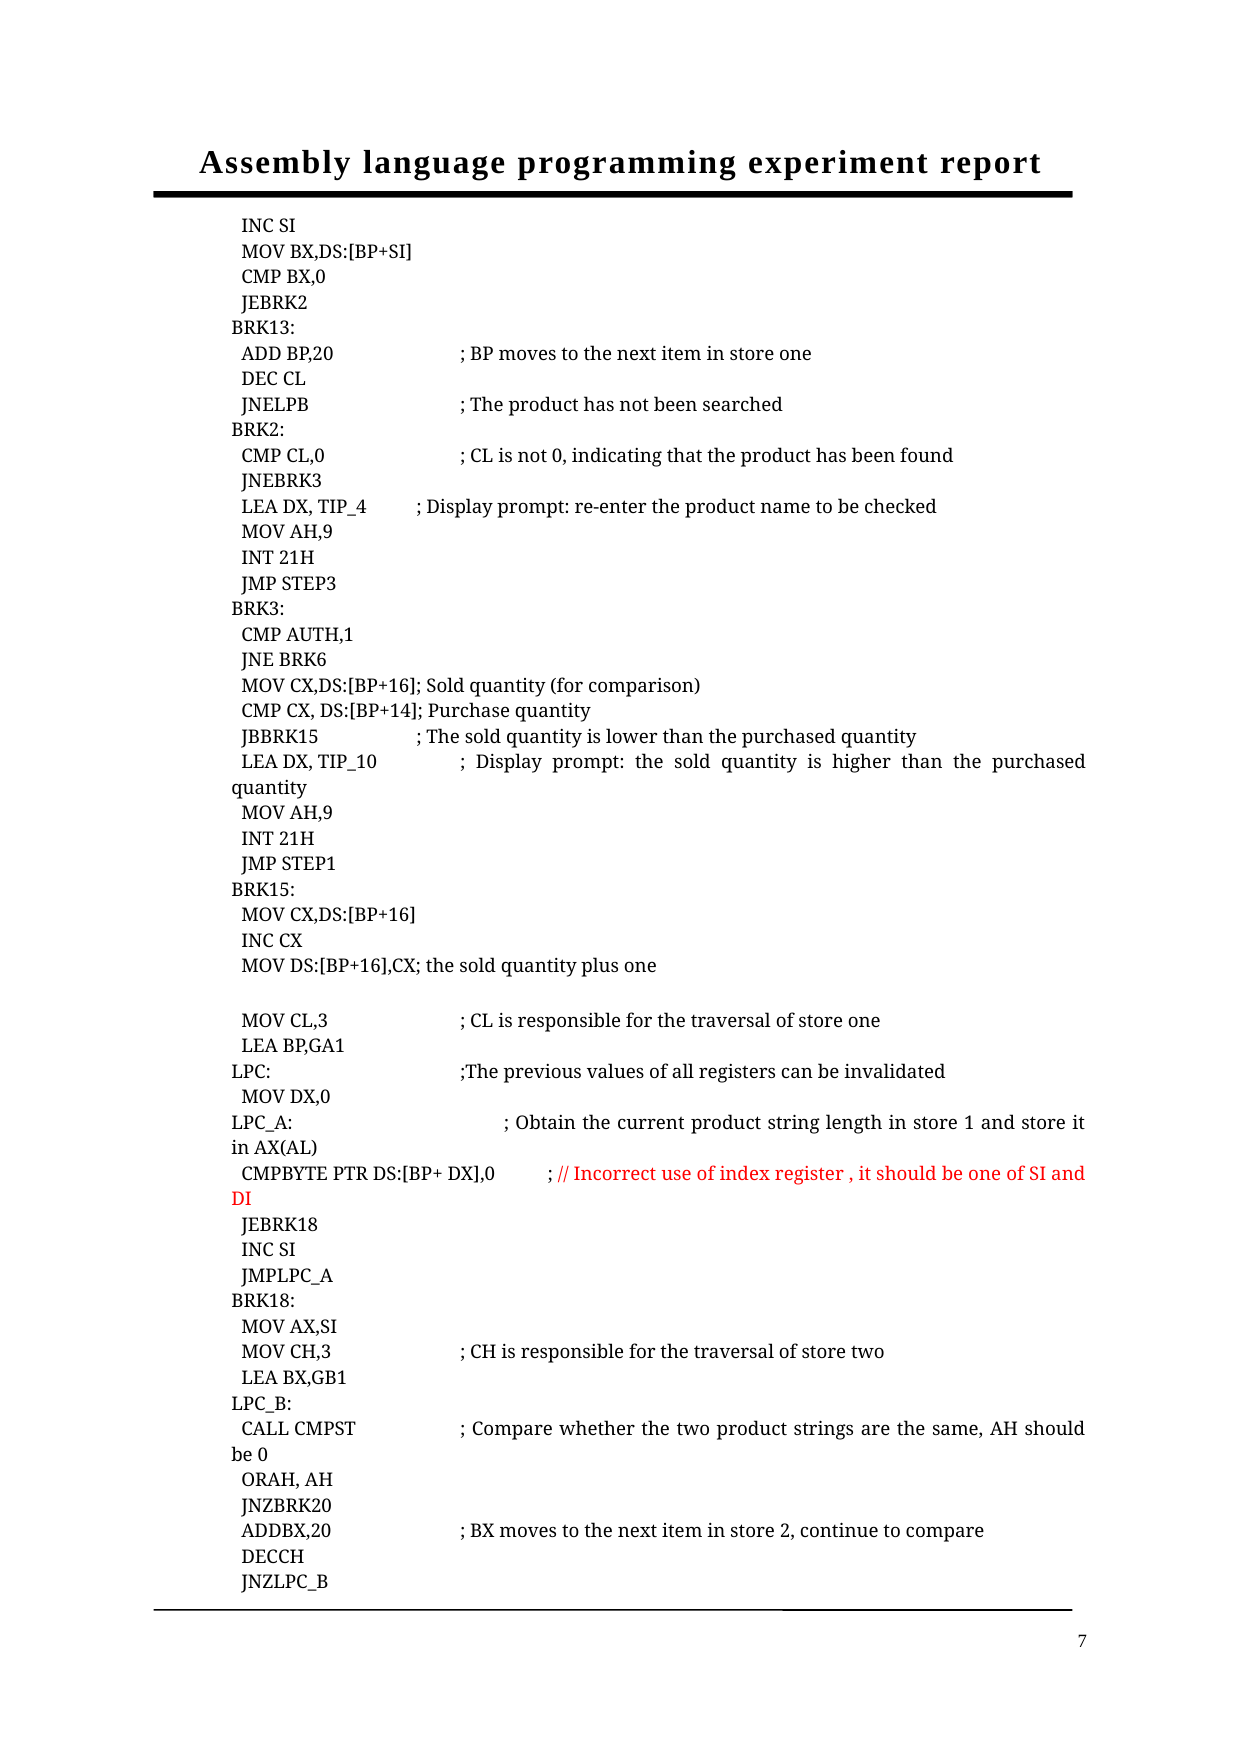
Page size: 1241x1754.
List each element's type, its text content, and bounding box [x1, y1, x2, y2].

text CMP BX,0 [231, 264, 1087, 289]
text CMPBYTE PTR DS:[BP+ DX],0 ; // Incorrect use of index register , it should be one of SI and DI [231, 1160, 1087, 1211]
text JNE BRK6 [231, 646, 1087, 672]
text JMP STEP1 [231, 851, 1087, 876]
text DECCH [231, 1543, 1087, 1568]
text INT 21H [231, 544, 1087, 570]
text INT 21H [231, 825, 1087, 851]
text MOV CX,DS:[BP+16]; Sold quantity (for comparison) [231, 672, 1087, 697]
text JNELPB ; The product has not been searched [231, 391, 1087, 417]
text MOV CX,DS:[BP+16] [231, 902, 1087, 927]
text CALL CMPST ; Compare whether the two product strings are the same, AH should be 0 [231, 1415, 1087, 1466]
text LEA DX, TIP_10 ; Display prompt: the sold quantity is higher than the purchased quantity [231, 748, 1087, 799]
text ADDBX,20 ; BX moves to the next item in store 2, continue to compare [231, 1517, 1087, 1543]
text LEA BX,GB1 [231, 1364, 1087, 1390]
text JNZBRK20 [231, 1492, 1087, 1517]
text CMP AUTH,1 [231, 621, 1087, 646]
text JMP STEP3 [231, 570, 1087, 595]
text JMPLPC_A [231, 1262, 1087, 1288]
text BRK15: [231, 876, 1087, 902]
text INC SI [231, 213, 1087, 238]
text MOV AH,9 [231, 519, 1087, 544]
text JBBRK15 ; The sold quantity is lower than the purchased quantity [231, 723, 1087, 748]
text LPC_B: [231, 1390, 1087, 1415]
text LPC: ;The previous values of all registers can be invalidated [231, 1058, 1087, 1083]
text DEC CL [231, 366, 1087, 391]
text MOV AH,9 [231, 799, 1087, 825]
text JEBRK18 [231, 1211, 1087, 1237]
text MOV CL,3 ; CL is responsible for the traversal of store one [231, 1007, 1087, 1032]
text BRK3: [231, 595, 1087, 621]
text MOV DS:[BP+16],CX; the sold quantity plus one [231, 953, 1087, 978]
text INC CX [231, 927, 1087, 953]
text CMP CX, DS:[BP+14]; Purchase quantity [231, 697, 1087, 723]
text CMP CL,0 ; CL is not 0, indicating that the product has been found [231, 442, 1087, 468]
text JEBRK2 [231, 289, 1087, 315]
text MOV AX,SI [231, 1313, 1087, 1339]
text MOV CH,3 ; CH is responsible for the traversal of store two [231, 1339, 1087, 1364]
text ORAH, AH [231, 1466, 1087, 1492]
text BRK2: [231, 417, 1087, 442]
text LEA DX, TIP_4 ; Display prompt: re-enter the product name to be checked [231, 493, 1087, 519]
text LPC_A: ; Obtain the current product string length in store 1 and store it in AX(AL) [231, 1109, 1087, 1160]
text JNZLPC_B [231, 1568, 1087, 1594]
text MOV BX,DS:[BP+SI] [231, 238, 1087, 264]
text BRK13: [231, 315, 1087, 340]
text MOV DX,0 [231, 1083, 1087, 1109]
text JNEBRK3 [231, 468, 1087, 493]
text BRK18: [231, 1288, 1087, 1313]
text INC SI [231, 1237, 1087, 1262]
text LEA BP,GA1 [231, 1032, 1087, 1058]
text ADD BP,20 ; BP moves to the next item in store one [231, 340, 1087, 366]
